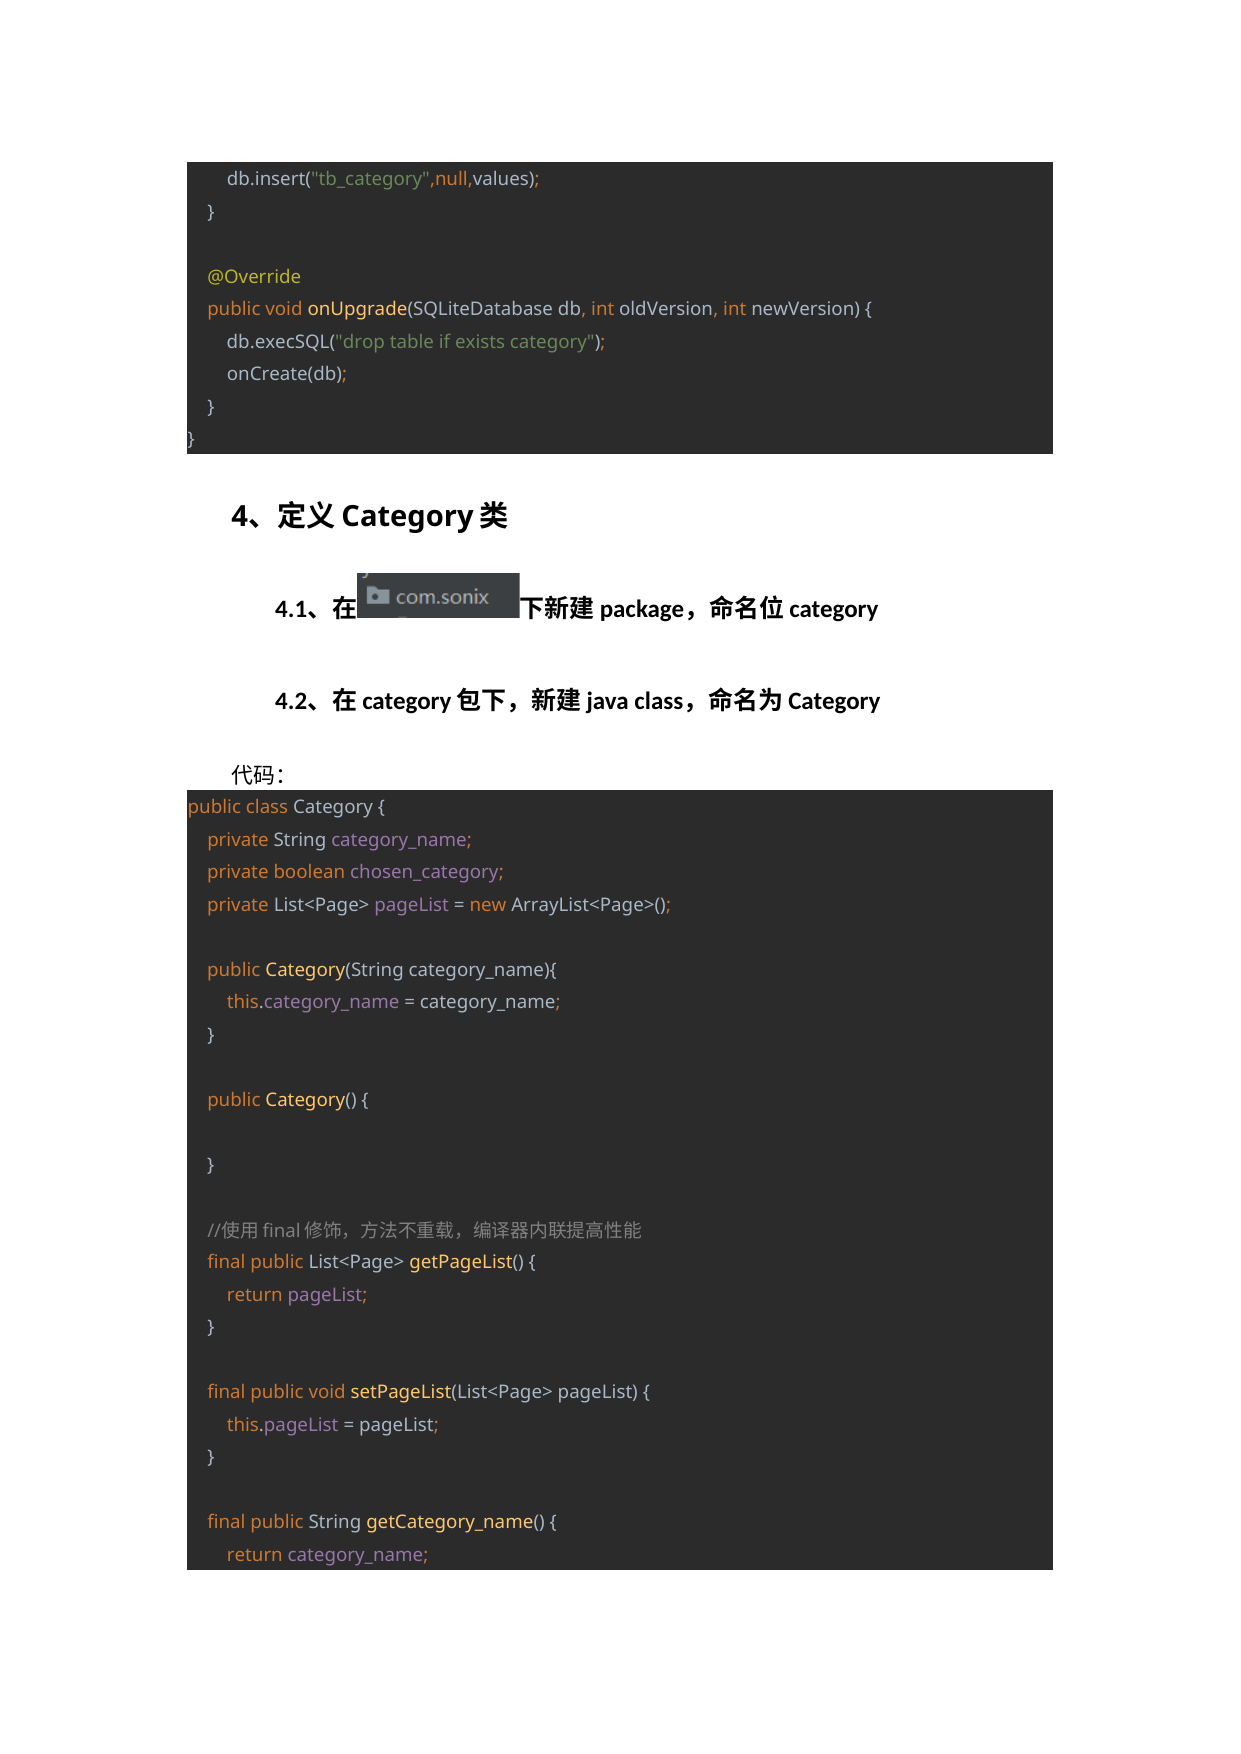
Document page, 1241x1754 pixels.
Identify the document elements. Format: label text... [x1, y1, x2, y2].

text 代码： [187, 758, 1053, 790]
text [187, 162, 1053, 454]
subtitle 定义Category类 [187, 482, 1053, 547]
subtitle 4.2、在category包下，新建java class，命名为Category [231, 666, 1053, 731]
picture [357, 573, 520, 618]
subtitle 4.1、在下新建package，命名位category [231, 574, 1053, 639]
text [187, 790, 1053, 1570]
